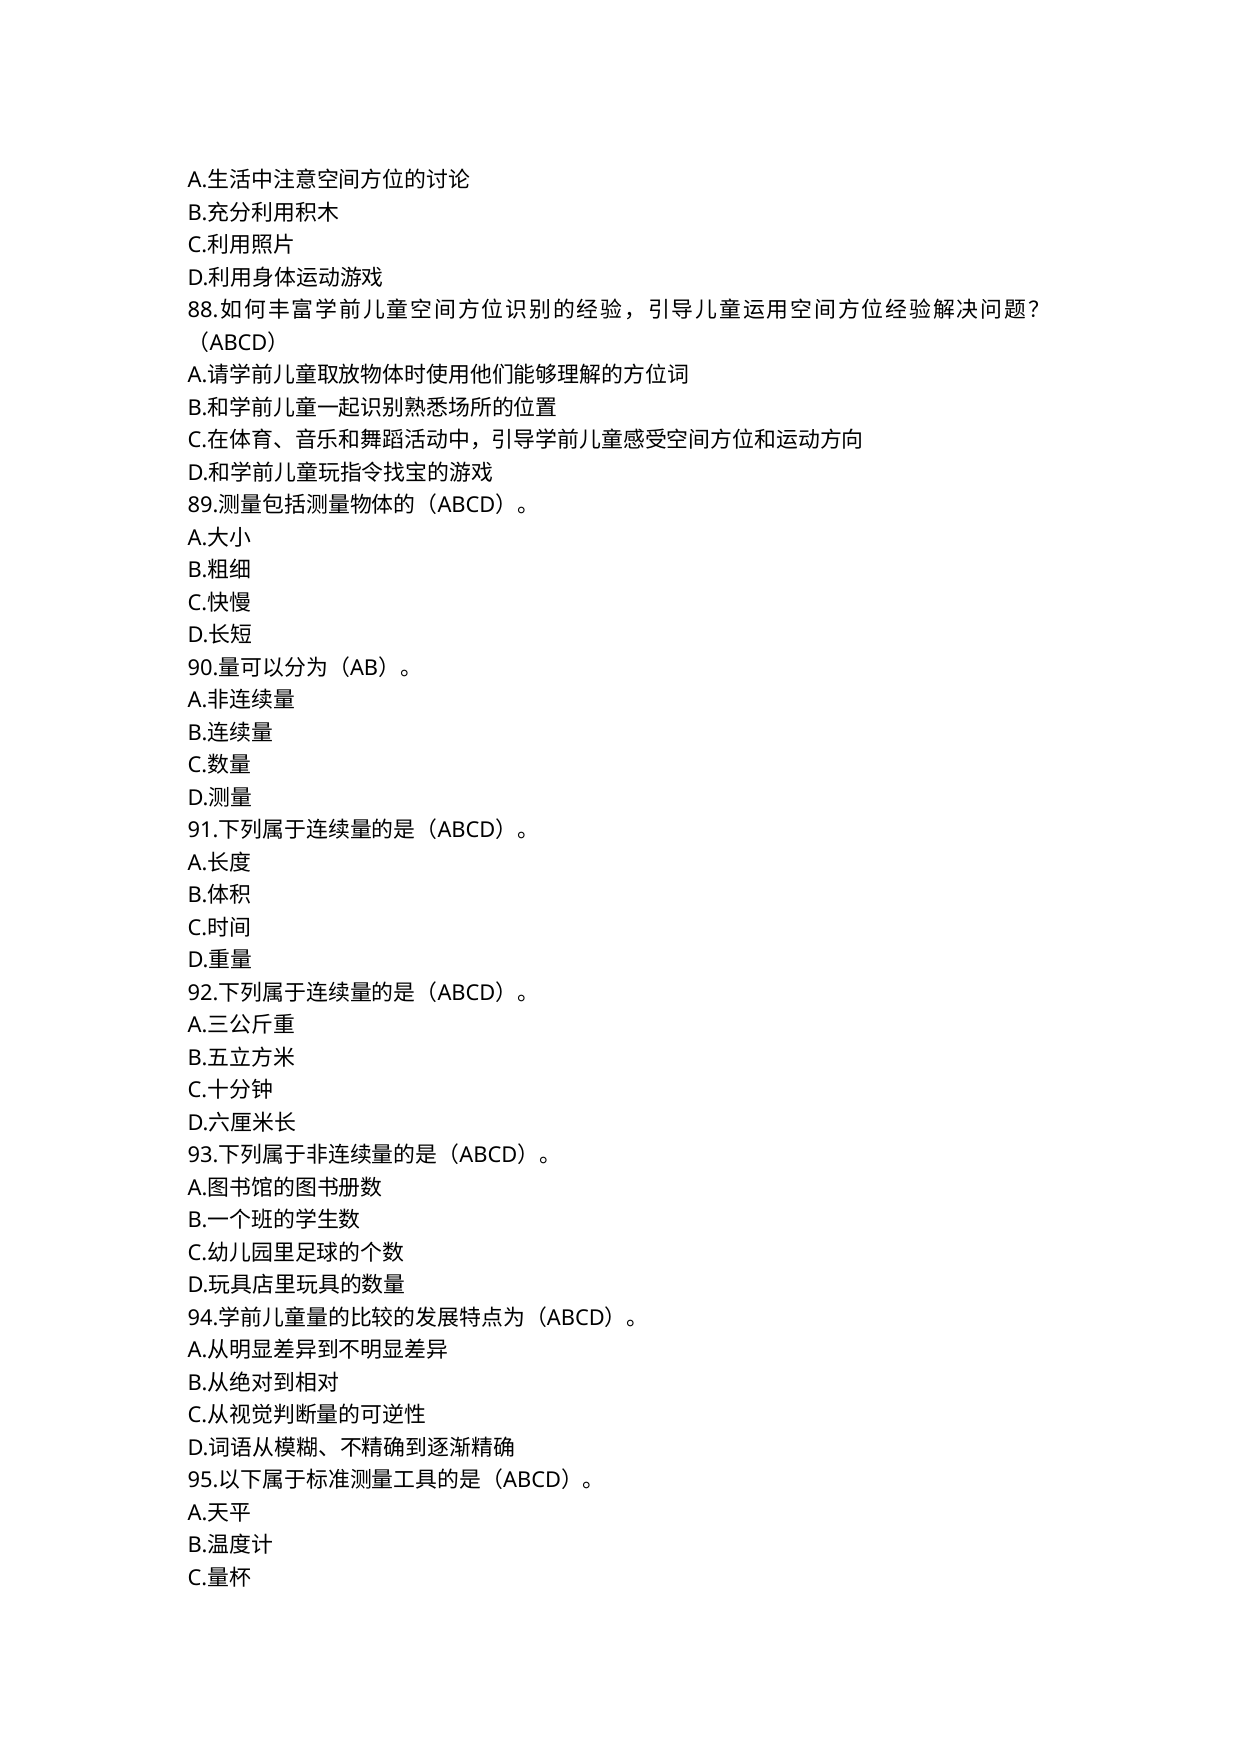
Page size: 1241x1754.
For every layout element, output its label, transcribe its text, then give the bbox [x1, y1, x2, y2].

text C.在体育、音乐和舞蹈活动中，引导学前儿童感受空间方位和运动方向 [187, 422, 1053, 454]
text A.图书馆的图书册数 [187, 1169, 1053, 1202]
text C.十分钟 [187, 1072, 1053, 1104]
text D.利用身体运动游戏 [187, 259, 1053, 292]
text C.快慢 [187, 584, 1053, 617]
text 92.下列属于连续量的是（ABCD）。 [187, 974, 1053, 1007]
text A.生活中注意空间方位的讨论 [187, 162, 1053, 194]
text B.和学前儿童一起识别熟悉场所的位置 [187, 389, 1053, 422]
text A.天平 [187, 1494, 1053, 1527]
text 94.学前儿童量的比较的发展特点为（ABCD）。 [187, 1299, 1053, 1332]
text D.长短 [187, 617, 1053, 649]
text D.六厘米长 [187, 1104, 1053, 1137]
text D.和学前儿童玩指令找宝的游戏 [187, 454, 1053, 487]
text 95.以下属于标准测量工具的是（ABCD）。 [187, 1462, 1053, 1494]
text B.充分利用积木 [187, 194, 1053, 227]
text B.五立方米 [187, 1039, 1053, 1072]
text D.测量 [187, 779, 1053, 812]
text 93.下列属于非连续量的是（ABCD）。 [187, 1137, 1053, 1169]
text C.从视觉判断量的可逆性 [187, 1397, 1053, 1429]
text C.利用照片 [187, 227, 1053, 259]
text C.数量 [187, 747, 1053, 779]
text D.玩具店里玩具的数量 [187, 1267, 1053, 1299]
text A.大小 [187, 519, 1053, 552]
text B.温度计 [187, 1527, 1053, 1559]
text A.非连续量 [187, 682, 1053, 714]
text D.重量 [187, 942, 1053, 974]
text A.从明显差异到不明显差异 [187, 1332, 1053, 1364]
text B.从绝对到相对 [187, 1364, 1053, 1397]
text 89.测量包括测量物体的（ABCD）。 [187, 487, 1053, 519]
text 88.如何丰富学前儿童空间方位识别的经验，引导儿童运用空间方位经验解决问题？（ABCD） [187, 292, 1053, 357]
text A.长度 [187, 844, 1053, 877]
text B.粗细 [187, 552, 1053, 584]
text C.幼儿园里足球的个数 [187, 1234, 1053, 1267]
text A.三公斤重 [187, 1007, 1053, 1039]
text D.词语从模糊、不精确到逐渐精确 [187, 1429, 1053, 1462]
text C.量杯 [187, 1559, 1053, 1592]
text 90.量可以分为（AB）。 [187, 649, 1053, 682]
text B.连续量 [187, 714, 1053, 747]
text B.体积 [187, 877, 1053, 909]
text 91.下列属于连续量的是（ABCD）。 [187, 812, 1053, 844]
text C.时间 [187, 909, 1053, 942]
text A.请学前儿童取放物体时使用他们能够理解的方位词 [187, 357, 1053, 389]
text B.一个班的学生数 [187, 1202, 1053, 1234]
